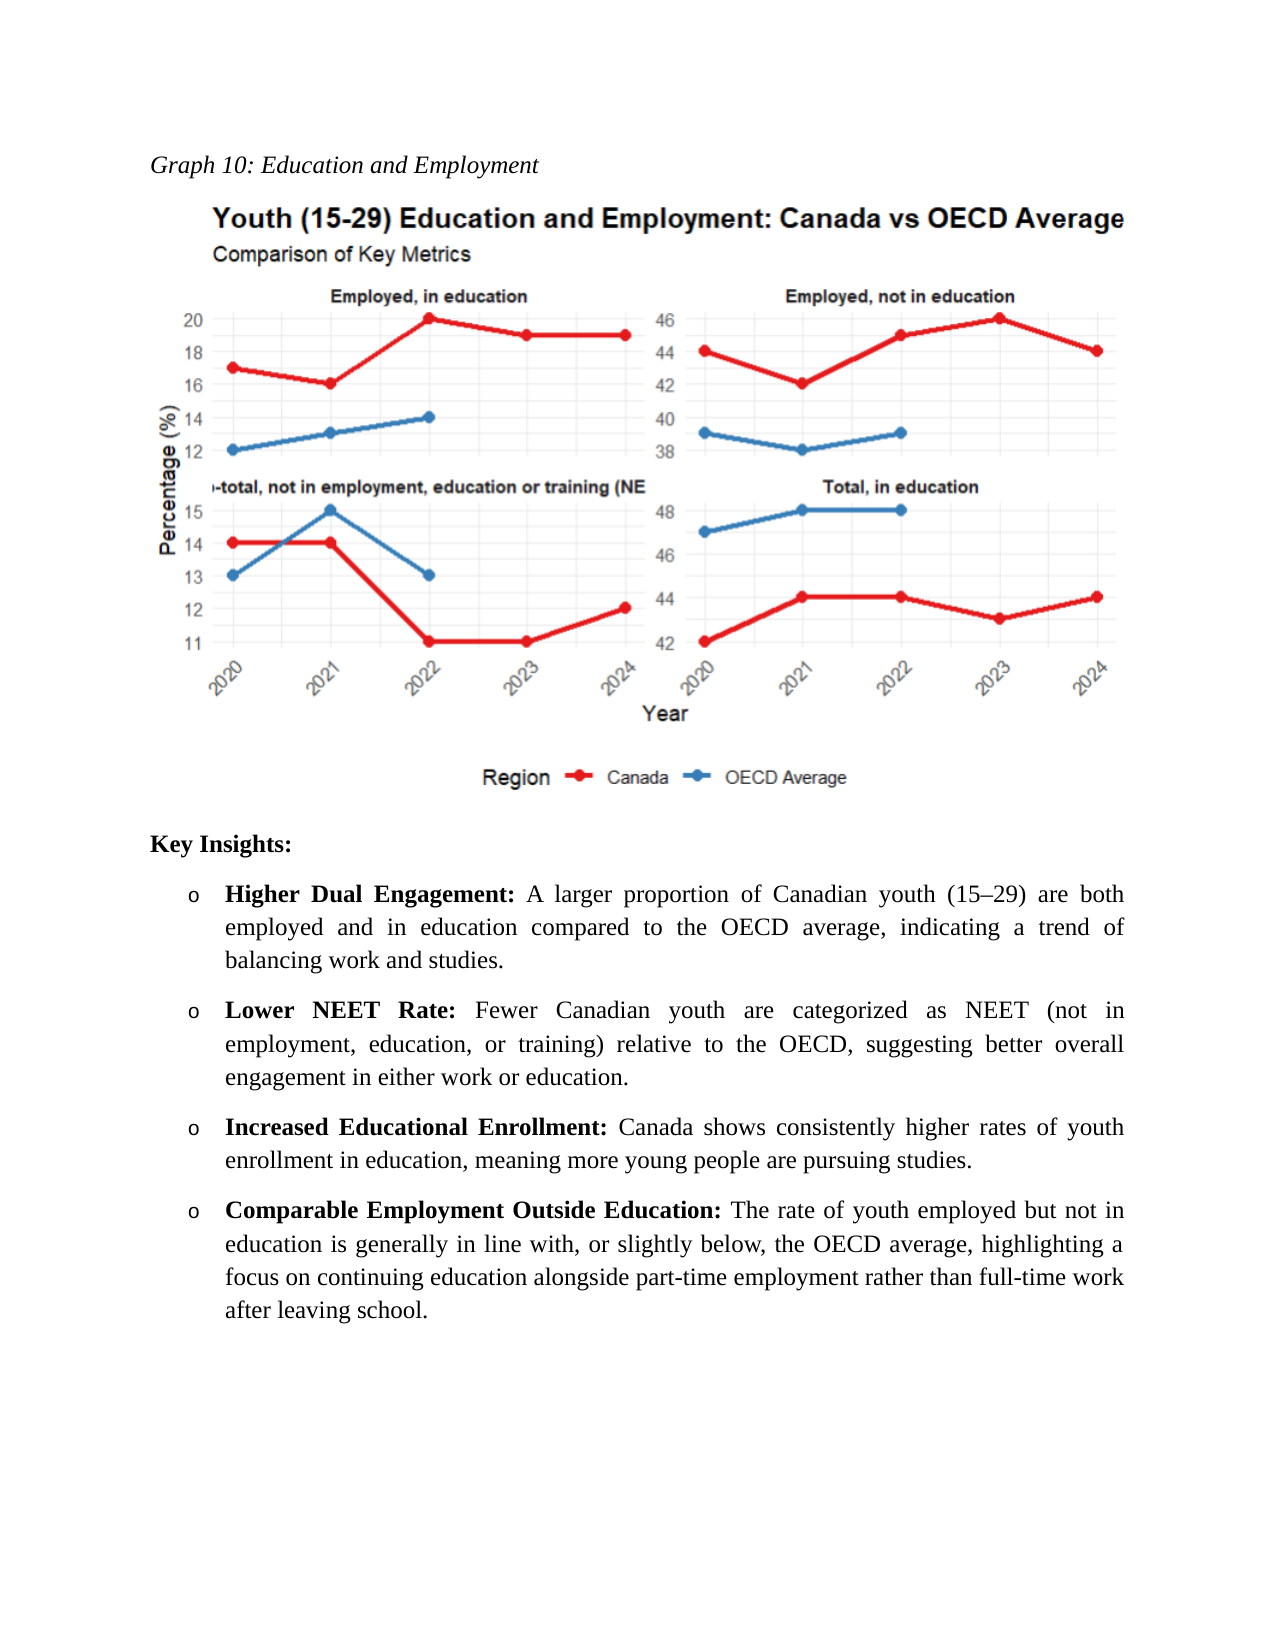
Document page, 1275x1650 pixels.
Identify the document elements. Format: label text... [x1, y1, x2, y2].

list Increased Educational Enrollment: Canada shows consistently higher rates of youth enrollment in education, meaning more young people are pursuing studies. [187, 1112, 1125, 1174]
list Lower NEET Rate: Fewer Canadian youth are categorized as NEET (not in employment, education, or training) relative to the OECD, suggesting better overall engagement in either work or education. [187, 995, 1125, 1091]
list Higher Dual Engagement: A larger proportion of Canadian youth (15–29) are both employed and in education compared to the OECD average, indicating a trend of balancing work and studies. [187, 879, 1125, 974]
text Graph 10: Education and Employment [150, 150, 1125, 179]
list Comparable Employment Outside Education: The rate of youth employed but not in education is generally in line with, or slightly below, the OECD average, highlighting a focus on continuing education alongside part-time employment rather than full-time work after leaving school. [187, 1195, 1125, 1324]
text Key Insights: [150, 829, 1125, 858]
picture [150, 199, 1125, 808]
